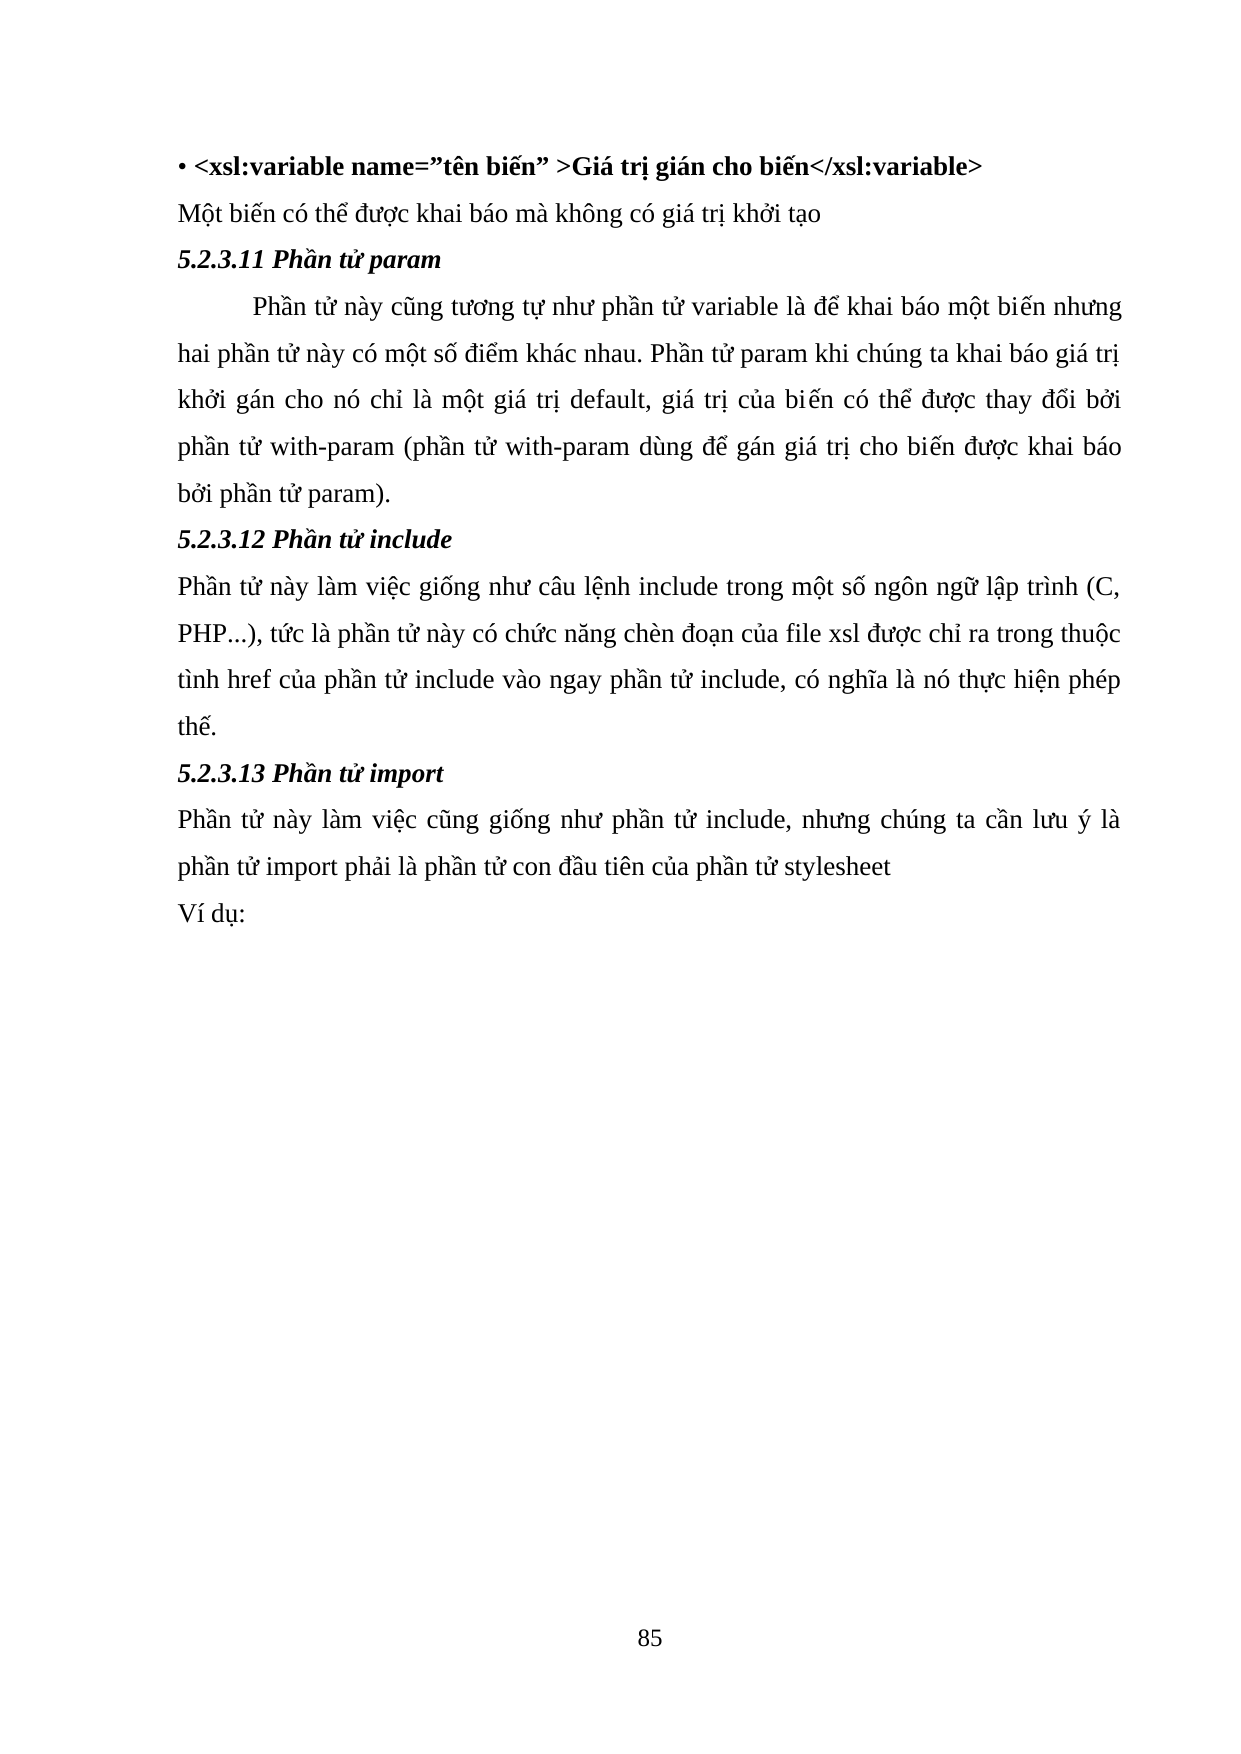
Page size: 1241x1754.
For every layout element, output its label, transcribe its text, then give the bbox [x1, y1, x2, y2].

text • <xsl:variable name=”tên biến” >Giá trị gián cho biến</xsl:variable> [177, 150, 1122, 181]
text Phần tử này làm việc cũng giống như phần tử include, nhưng chúng ta cần lưu ý là phần tử import phải là phần tử con đầu tiên của phần tử stylesheet [177, 803, 1122, 881]
text Phần tử này cũng tương tự như phần tử variable là để khai báo một biến nhưng hai phần tử này có một số điểm khác nhau. Phần tử param khi chúng ta khai báo giá trị khởi gán cho nó chỉ là một giá trị default, giá trị của biến có thể được thay đổi bởi phần tử with-param (phần tử with-param dùng để gán giá trị cho biến được khai báo bởi phần tử param). [177, 290, 1122, 508]
text Ví dụ: [177, 897, 1122, 928]
text 5.2.3.11 Phần tử param [177, 243, 1122, 274]
text Một biến có thể được khai báo mà không có giá trị khởi tạo [177, 197, 1122, 228]
text Phần tử này làm việc giống như câu lệnh include trong một số ngôn ngữ lập trình (C, PHP...), tức là phần tử này có chức năng chèn đoạn của file xsl được chỉ ra trong thuộc tình href của phần tử include vào ngay phần tử include, có nghĩa là nó thực hiện phép thế. [177, 570, 1122, 741]
text 5.2.3.12 Phần tử include [177, 523, 1122, 554]
text 5.2.3.13 Phần tử import [177, 757, 1122, 788]
